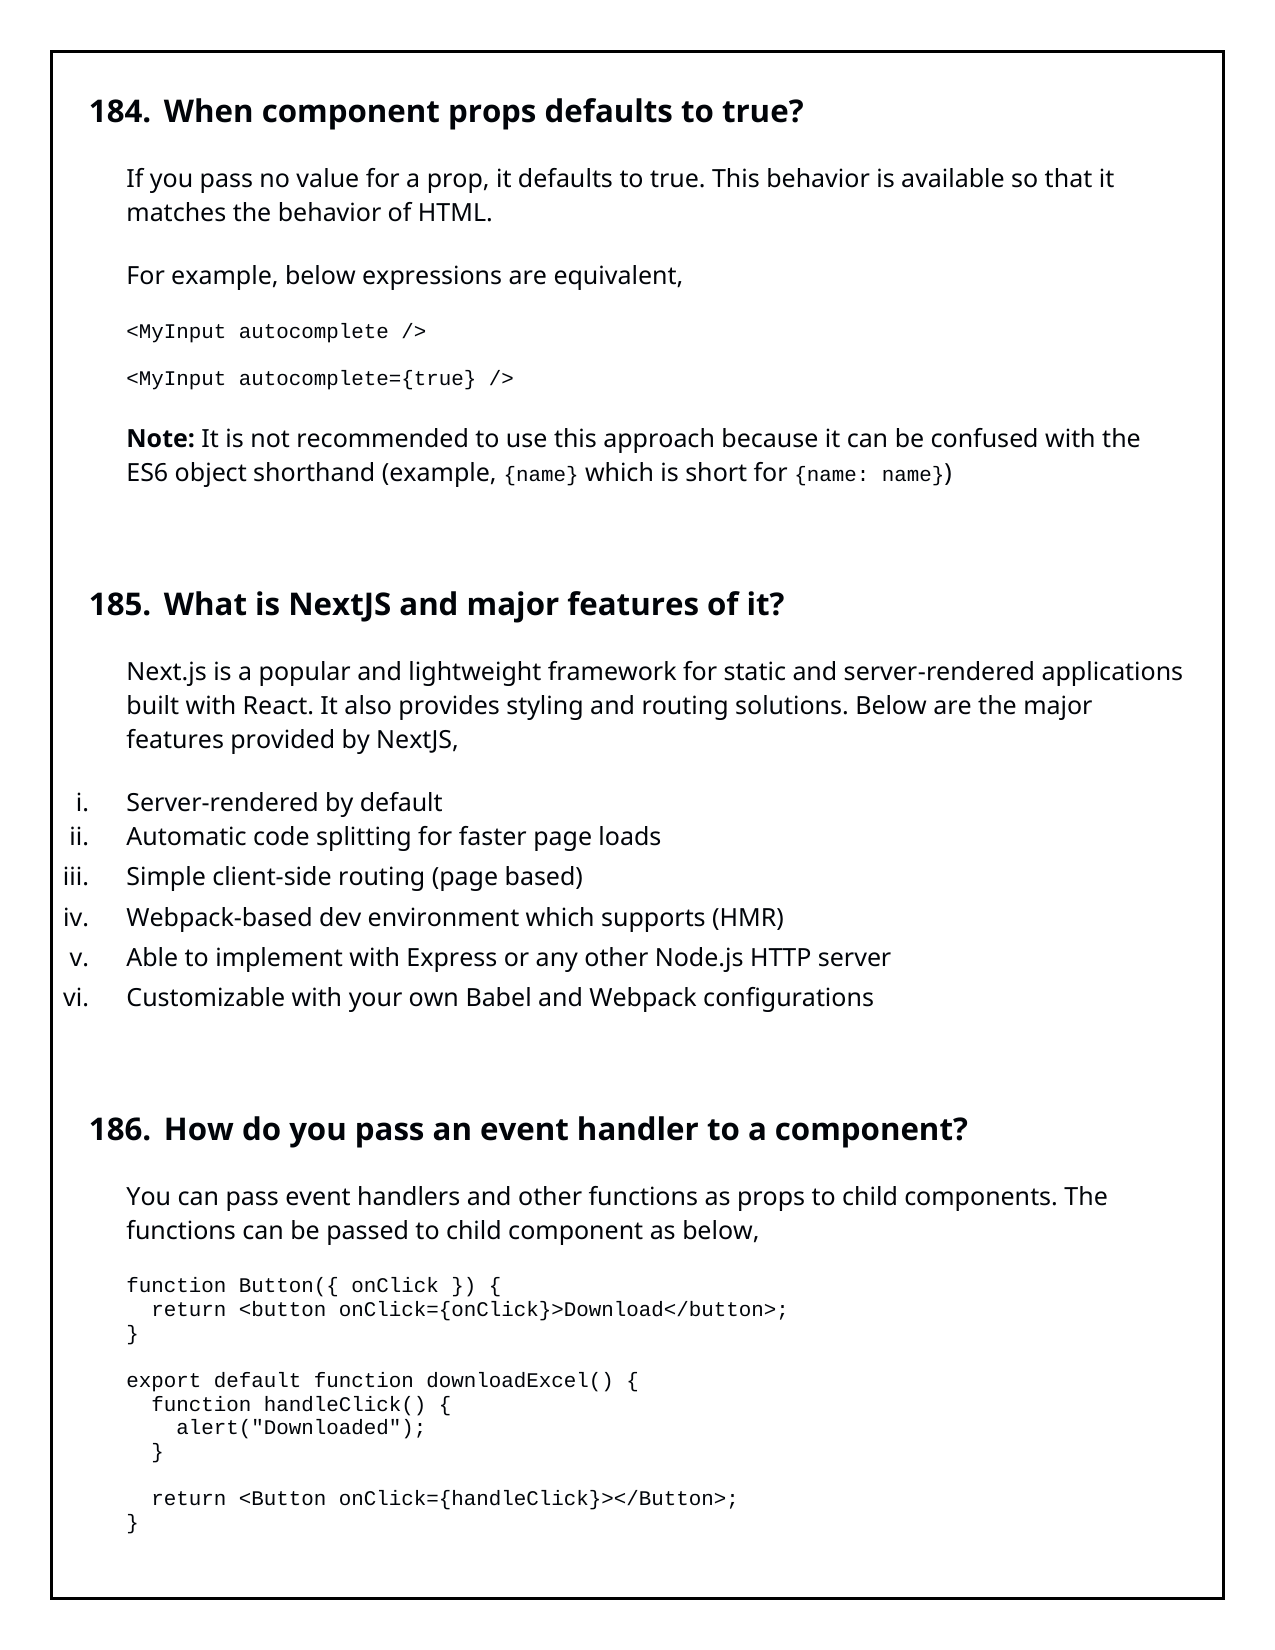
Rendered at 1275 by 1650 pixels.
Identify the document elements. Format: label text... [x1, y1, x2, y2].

text } [126, 1441, 1186, 1465]
list When component props defaults to true? [89, 89, 1186, 131]
text <MyInput autocomplete /> [126, 321, 1186, 344]
list Simple client-side routing (page based) [89, 859, 1186, 893]
text function Button({ onClick }) { [126, 1276, 1186, 1299]
text } [126, 1323, 1186, 1346]
text } [126, 1512, 1186, 1536]
text <MyInput autocomplete={true} /> [126, 368, 1186, 392]
text return <Button onClick={handleClick}></Button>; [126, 1488, 1186, 1512]
text function handleClick() { [126, 1394, 1186, 1417]
text If you pass no value for a prop, it defaults to true. This behavior is available so that it matches the behavior of HTML. [126, 160, 1186, 228]
list Automatic code splitting for faster page loads [89, 819, 1186, 853]
text Note: It is not recommended to use this approach because it can be confused with the ES6 object shorthand (example, {name} which is short for {name: name}) [126, 421, 1186, 489]
text export default function downloadExcel() { [126, 1370, 1186, 1394]
list Webpack-based dev environment which supports (HMR) [89, 899, 1186, 933]
list How do you pass an event handler to a component? [89, 1106, 1186, 1149]
text Next.js is a popular and lightweight framework for static and server-rendered applications built with React. It also provides styling and routing solutions. Below are the major features provided by NextJS, [126, 653, 1186, 756]
text return <button onClick={onClick}>Download</button>; [126, 1299, 1186, 1323]
text alert("Downloaded"); [126, 1417, 1186, 1441]
text You can pass event handlers and other functions as props to child components. The functions can be passed to child component as below, [126, 1178, 1186, 1246]
list Server-rendered by default [89, 785, 1186, 819]
list What is NextJS and major features of it? [89, 582, 1186, 624]
text For example, below expressions are equivalent, [126, 258, 1186, 292]
list Customizable with your own Babel and Webpack configurations [89, 980, 1186, 1014]
list Able to implement with Express or any other Node.js HTTP server [89, 940, 1186, 974]
